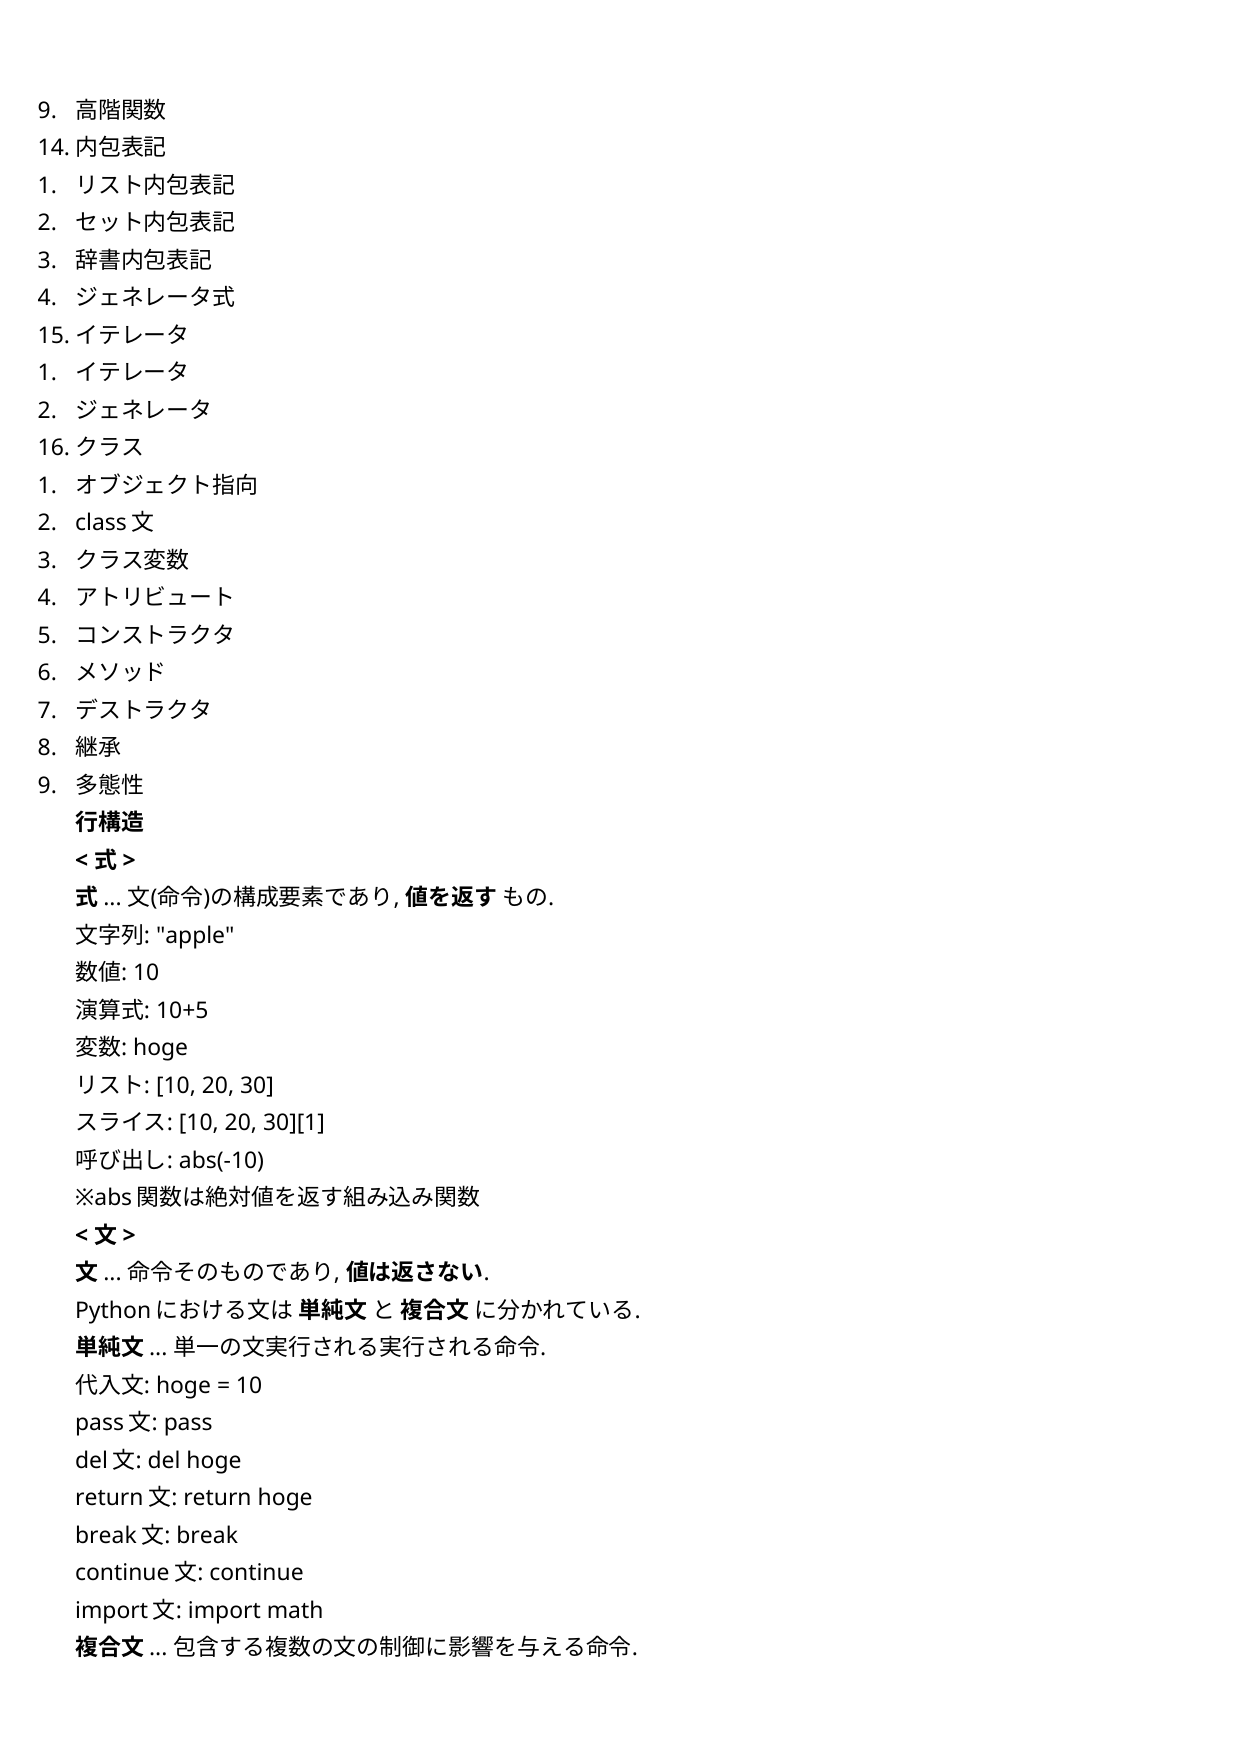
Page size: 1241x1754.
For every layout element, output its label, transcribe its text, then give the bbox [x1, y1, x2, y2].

text 行構造 [75, 802, 1165, 839]
text 文字列: "apple" 数値: 10 演算式: 10+5 変数: hoge リスト: [10, 20, 30] スライス: [10, 20, 30][1] 呼び出し: abs(-10) ※abs関数は絶対値を返す組み込み関数 [75, 914, 1165, 1214]
list 内包表記 [37, 127, 1165, 164]
list クラス変数 [37, 539, 1165, 577]
list コンストラクタ [37, 614, 1165, 652]
text 式 ... 文(命令)の構成要素であり, 値を返す もの. [75, 877, 1165, 914]
text 複合文 ... 包含する複数の文の制御に影響を与える命令. [75, 1627, 1165, 1664]
list イテレータ [37, 314, 1165, 352]
list オブジェクト指向 [37, 464, 1165, 502]
list 高階関数 [37, 89, 1165, 127]
list クラス [37, 427, 1165, 464]
list セット内包表記 [37, 202, 1165, 239]
text < 式 > [75, 839, 1165, 877]
list イテレータ [37, 352, 1165, 389]
list 辞書内包表記 [37, 239, 1165, 277]
list ジェネレータ [37, 389, 1165, 427]
list class文 [37, 502, 1165, 539]
text 文 ... 命令そのものであり, 値は返さない. Pythonにおける文は 単純文 と 複合文 に分かれている. 単純文 ... 単一の文実行される実行される命令. [75, 1252, 1165, 1364]
text < 文 > [75, 1214, 1165, 1252]
list ジェネレータ式 [37, 277, 1165, 314]
list 多態性 [37, 764, 1165, 802]
list メソッド [37, 652, 1165, 689]
list 継承 [37, 727, 1165, 764]
list リスト内包表記 [37, 164, 1165, 202]
list アトリビュート [37, 577, 1165, 614]
text 代入文: hoge = 10 pass文: pass del文: del hoge return文: return hoge break文: break continue文: continue import文: import math [75, 1364, 1165, 1627]
list デストラクタ [37, 689, 1165, 727]
